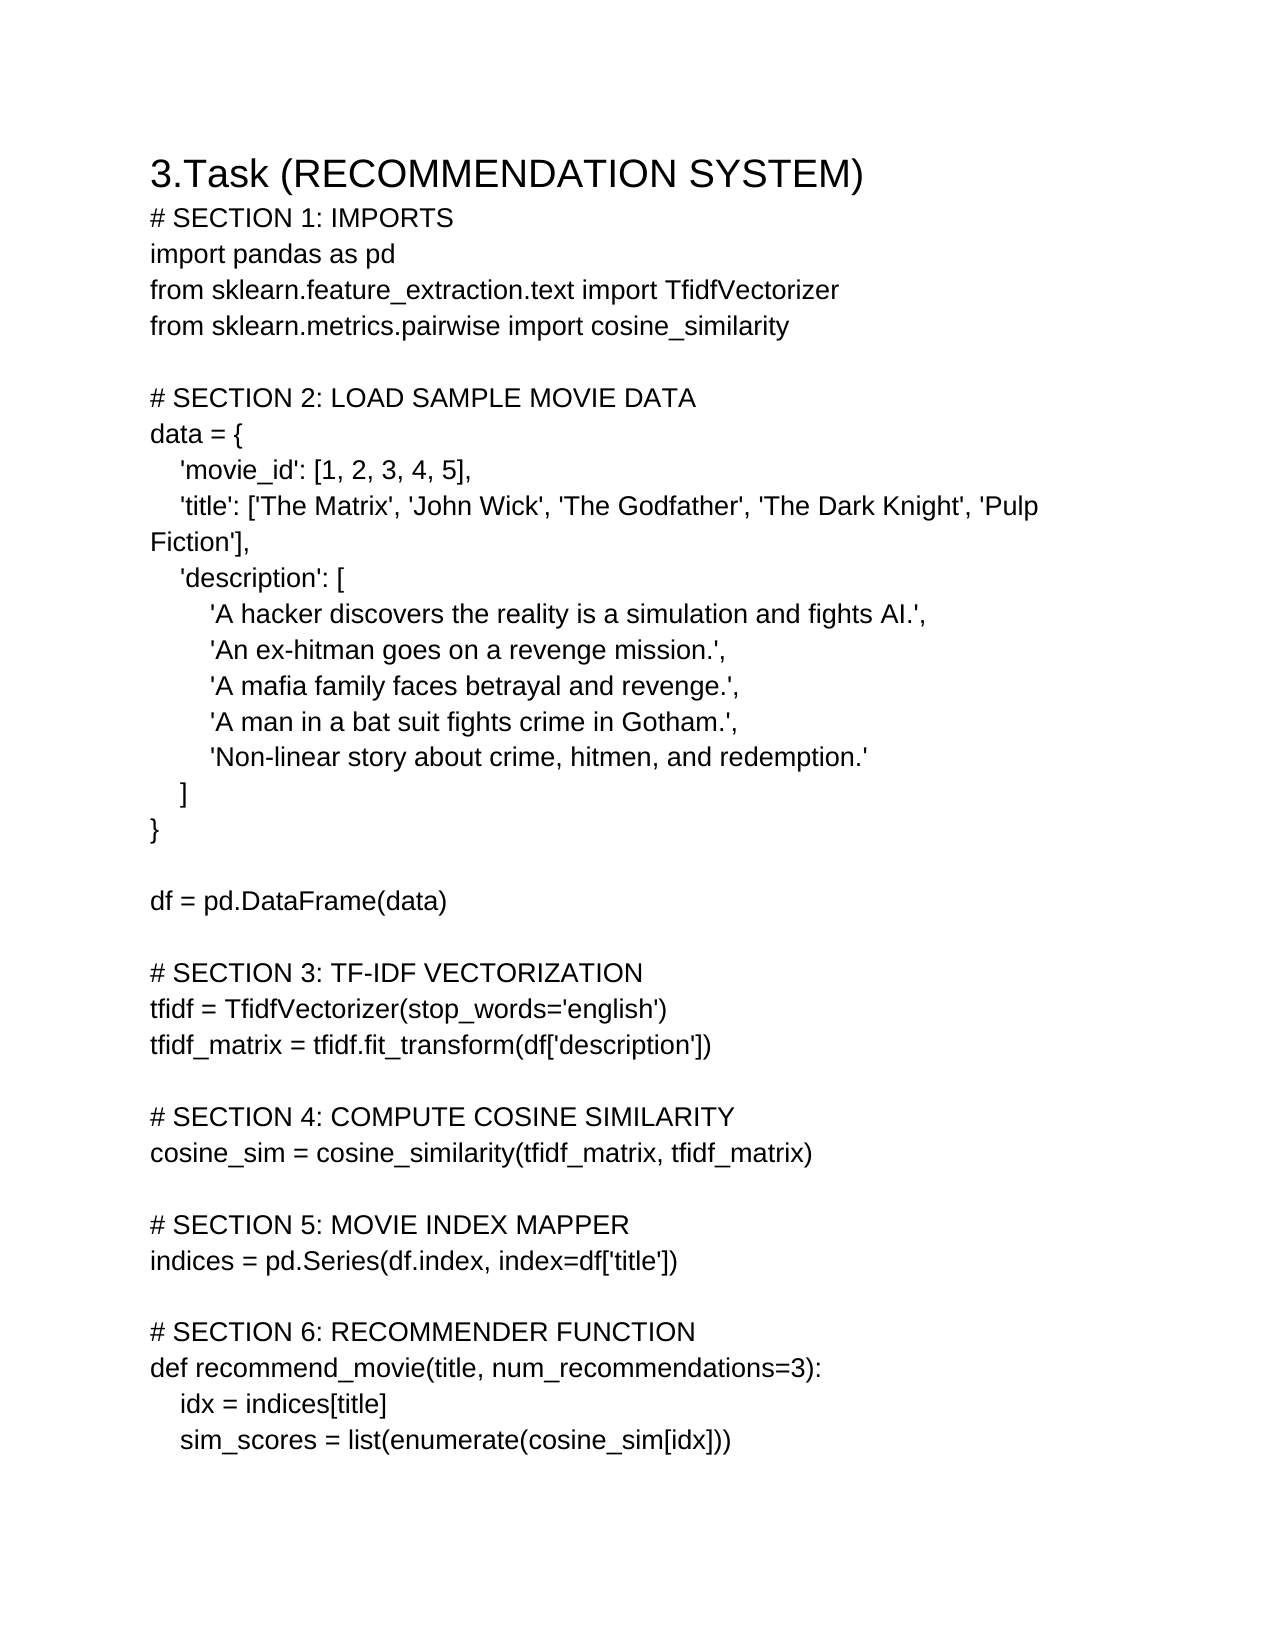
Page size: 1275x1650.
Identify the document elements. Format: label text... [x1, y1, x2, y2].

text # SECTION 6: RECOMMENDER FUNCTION [150, 1316, 1125, 1348]
text data = { [150, 418, 1125, 449]
text 'An ex-hitman goes on a revenge mission.', [150, 634, 1125, 665]
text # SECTION 4: COMPUTE COSINE SIMILARITY [150, 1101, 1125, 1132]
text tfidf = TfidfVectorizer(stop_words='english') [150, 993, 1125, 1024]
text tfidf_matrix = tfidf.fit_transform(df['description']) [150, 1029, 1125, 1060]
text from sklearn.metrics.pairwise import cosine_similarity [150, 310, 1125, 341]
text 'A mafia family faces betrayal and revenge.', [150, 669, 1125, 701]
text sim_scores = list(enumerate(cosine_sim[idx])) [150, 1424, 1125, 1456]
text # SECTION 2: LOAD SAMPLE MOVIE DATA [150, 382, 1125, 413]
text 'A man in a bat suit fights crime in Gotham.', [150, 706, 1125, 737]
text 'A hacker discovers the reality is a simulation and fights AI.', [150, 598, 1125, 629]
text 'title': ['The Matrix', 'John Wick', 'The Godfather', 'The Dark Knight', 'Pulp Fiction'], [150, 490, 1125, 557]
text df = pd.DataFrame(data) [150, 885, 1125, 916]
text 3.Task (RECOMMENDATION SYSTEM) [150, 150, 1125, 196]
text # SECTION 3: TF-IDF VECTORIZATION [150, 957, 1125, 988]
text 'description': [ [150, 562, 1125, 593]
text import pandas as pd [150, 238, 1125, 269]
text cosine_sim = cosine_similarity(tfidf_matrix, tfidf_matrix) [150, 1137, 1125, 1168]
text # SECTION 5: MOVIE INDEX MAPPER [150, 1209, 1125, 1240]
text } [150, 813, 1125, 844]
text ] [150, 777, 1125, 809]
text 'movie_id': [1, 2, 3, 4, 5], [150, 454, 1125, 485]
text 'Non-linear story about crime, hitmen, and redemption.' [150, 741, 1125, 773]
text # SECTION 1: IMPORTS [150, 202, 1125, 234]
text indices = pd.Series(df.index, index=df['title']) [150, 1244, 1125, 1276]
text def recommend_movie(title, num_recommendations=3): [150, 1352, 1125, 1384]
text idx = indices[title] [150, 1388, 1125, 1419]
text from sklearn.feature_extraction.text import TfidfVectorizer [150, 274, 1125, 306]
